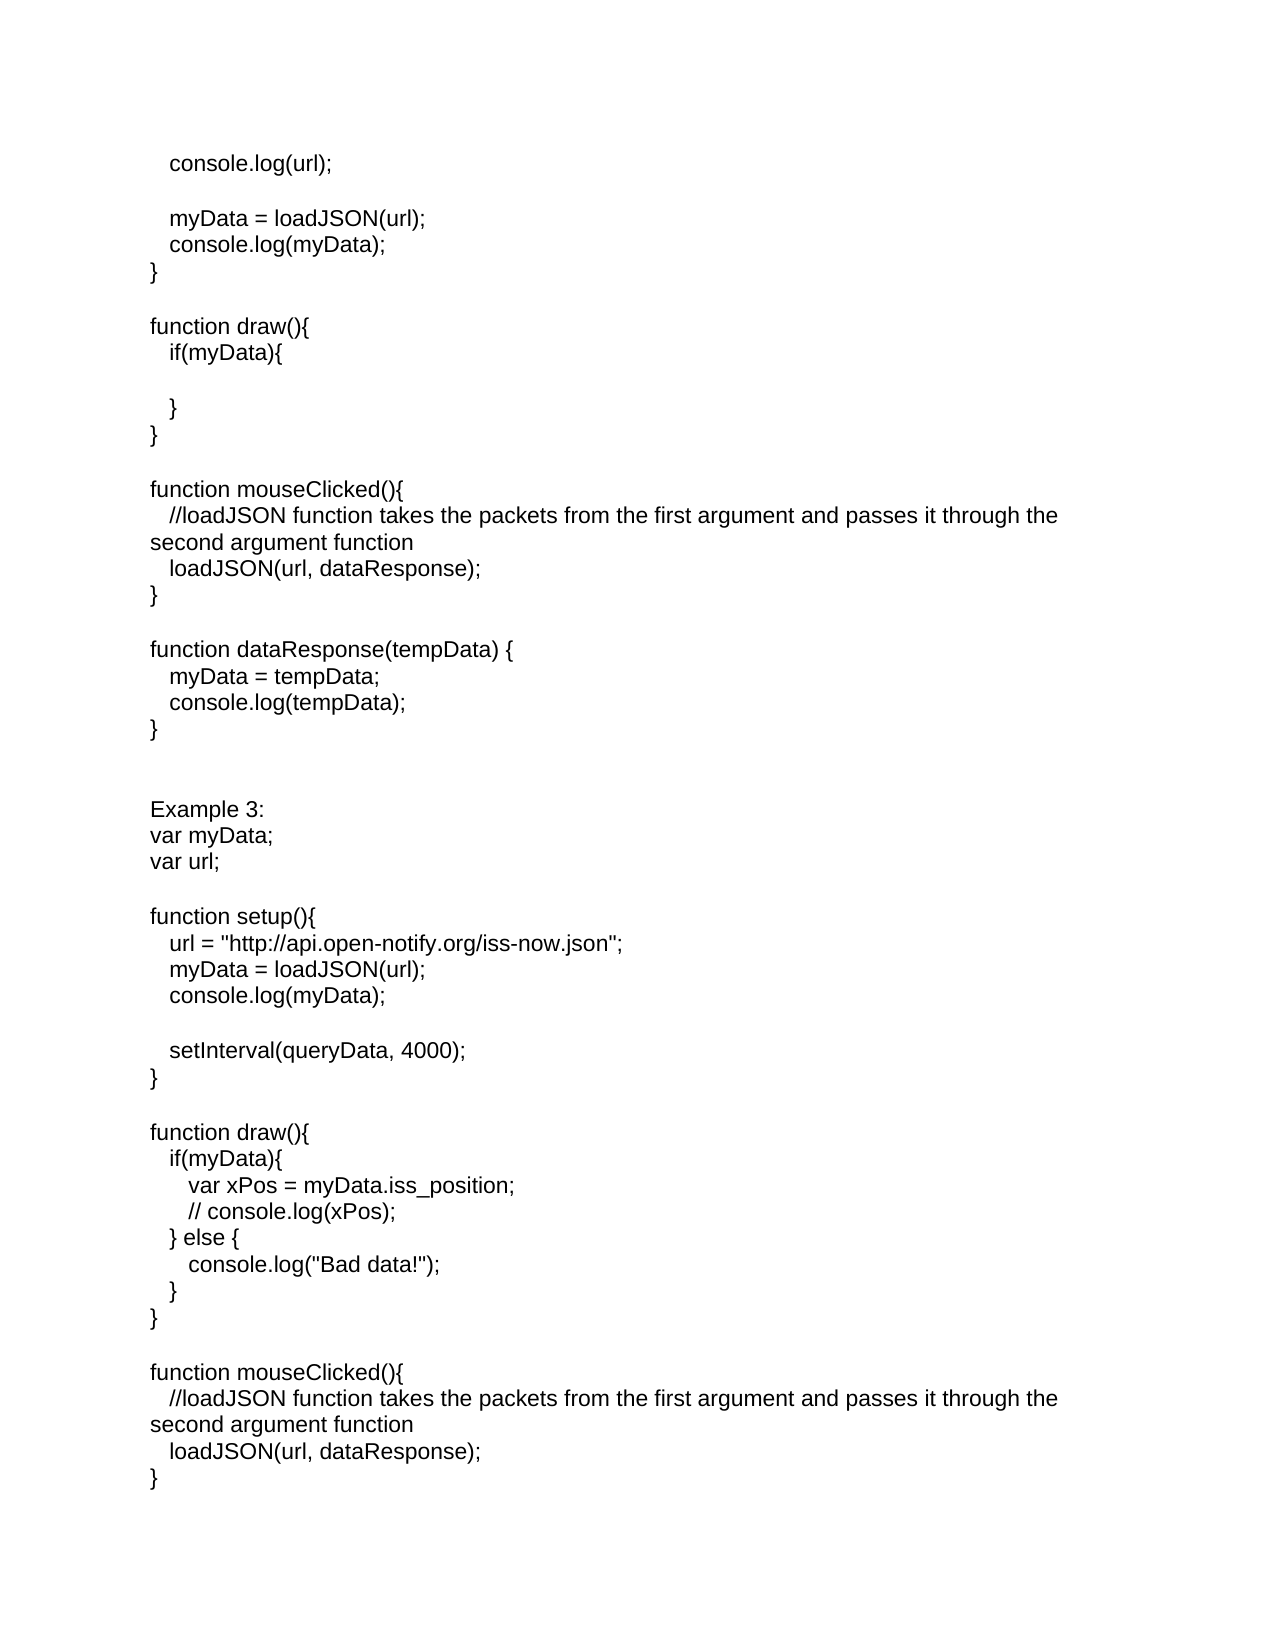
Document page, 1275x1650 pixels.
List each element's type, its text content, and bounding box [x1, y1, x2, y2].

text //loadJSON function takes the packets from the first argument and passes it through the second argument function [150, 1385, 1125, 1438]
text if(myData){ [150, 1145, 1125, 1172]
text console.log("Bad data!"); [150, 1251, 1125, 1277]
text // console.log(xPos); [150, 1198, 1125, 1224]
text } [150, 1464, 1125, 1490]
text function draw(){ [150, 313, 1125, 339]
text Example 3: [150, 796, 1125, 822]
text } [150, 1303, 1125, 1330]
text loadJSON(url, dataResponse); [150, 1438, 1125, 1464]
text myData = loadJSON(url); [150, 205, 1125, 231]
text console.log(tempData); [150, 689, 1125, 715]
text } [150, 421, 1125, 447]
text } [150, 1064, 1125, 1090]
text var myData; [150, 822, 1125, 848]
text myData = tempData; [150, 663, 1125, 689]
text } [150, 581, 1125, 608]
text myData = loadJSON(url); [150, 956, 1125, 982]
text loadJSON(url, dataResponse); [150, 555, 1125, 581]
text //loadJSON function takes the packets from the first argument and passes it through the second argument function [150, 502, 1125, 555]
text function mouseClicked(){ [150, 476, 1125, 502]
text function mouseClicked(){ [150, 1358, 1125, 1385]
text } [150, 258, 1125, 284]
text function dataResponse(tempData) { [150, 636, 1125, 663]
text url = "http://api.open-notify.org/iss-now.json"; [150, 930, 1125, 956]
text var xPos = myData.iss_position; [150, 1172, 1125, 1198]
text console.log(myData); [150, 982, 1125, 1009]
text } [150, 394, 1125, 421]
text console.log(url); [150, 150, 1125, 176]
text console.log(myData); [150, 231, 1125, 258]
text } else { [150, 1224, 1125, 1251]
text if(myData){ [150, 339, 1125, 366]
text } [150, 715, 1125, 742]
text var url; [150, 848, 1125, 874]
text function draw(){ [150, 1119, 1125, 1145]
text } [150, 1277, 1125, 1303]
text function setup(){ [150, 903, 1125, 930]
text setInterval(queryData, 4000); [150, 1037, 1125, 1064]
